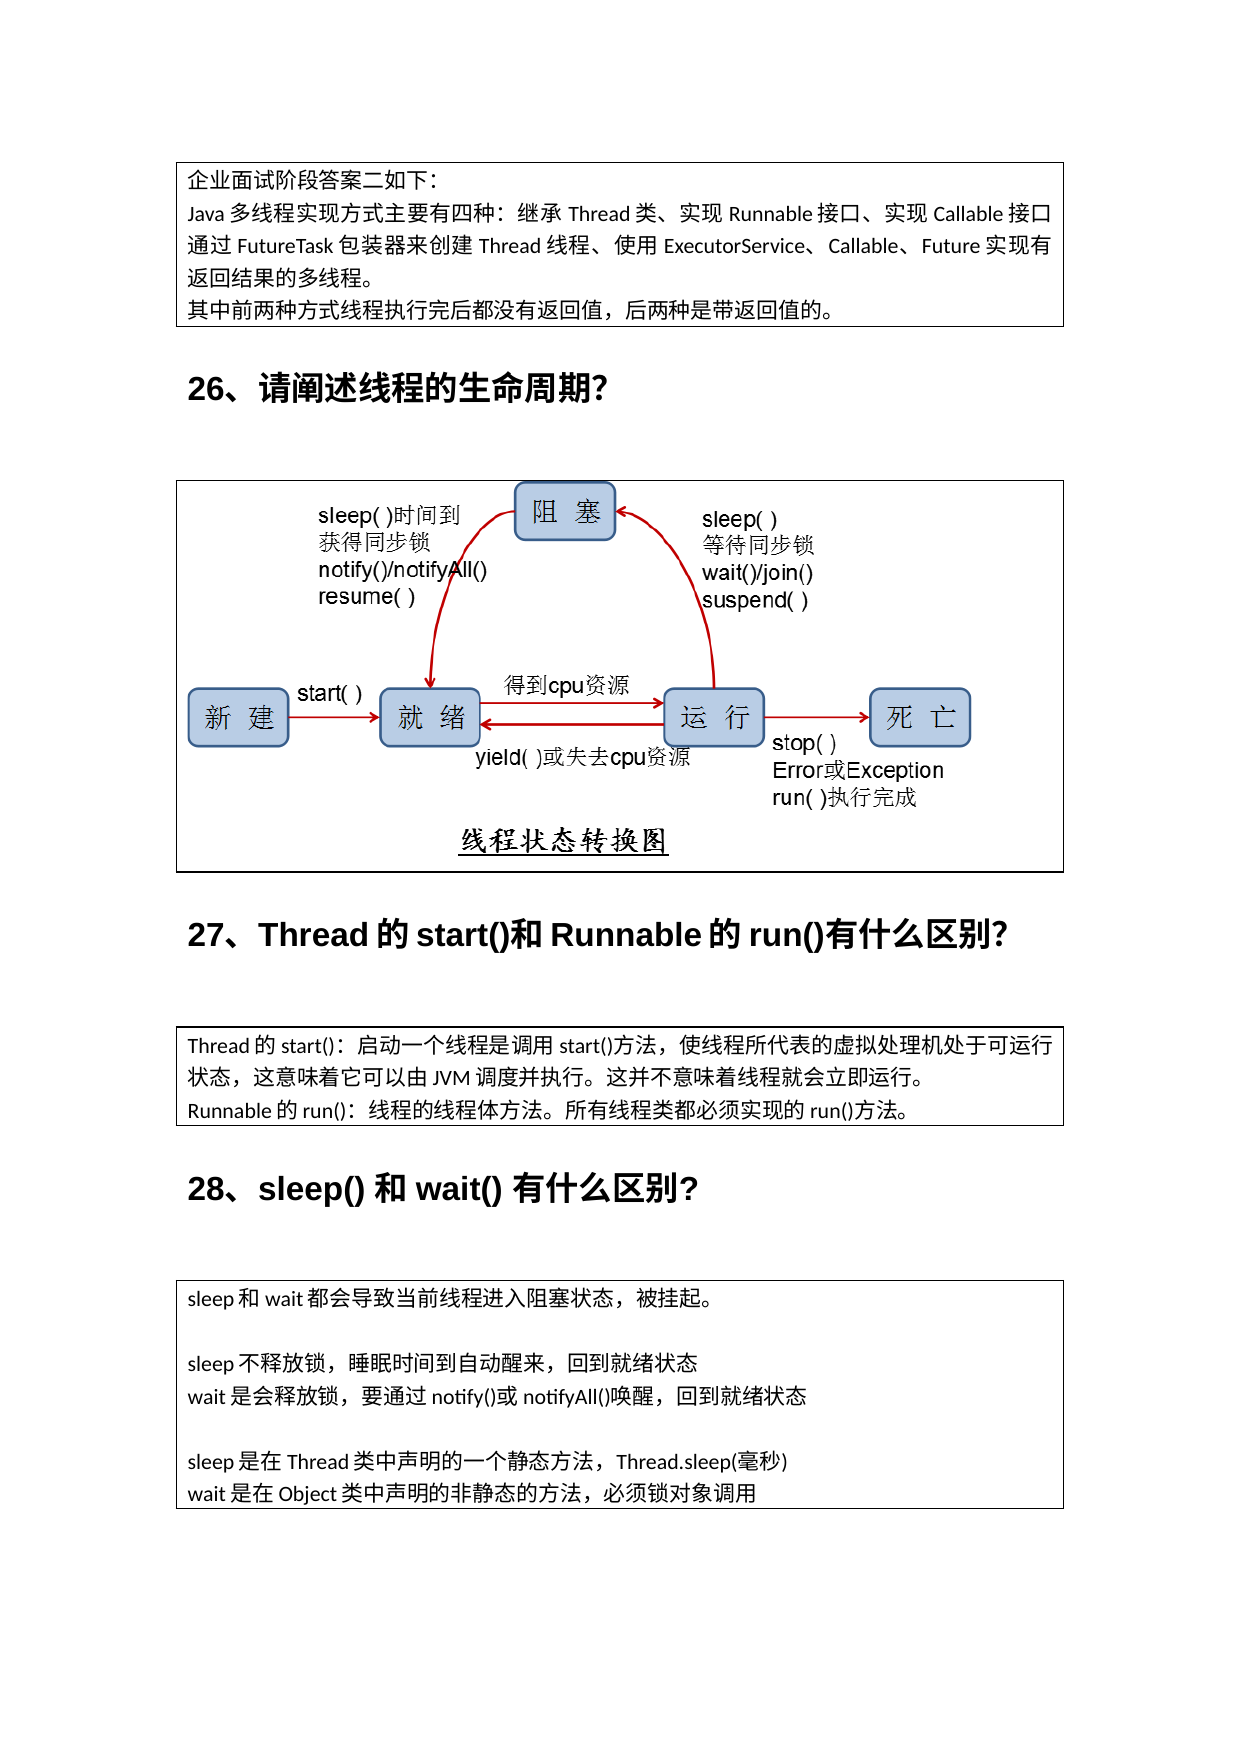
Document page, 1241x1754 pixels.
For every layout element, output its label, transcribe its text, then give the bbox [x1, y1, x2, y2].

subtitle Thread的start()和Runnable的run()有什么区别？ [187, 899, 1053, 964]
table_header [177, 481, 1063, 871]
table_header Thread的start()：启动一个线程是调用start()方法，使线程所代表的虚拟处理机处于可运行状态，这意味着它可以由JVM调度并执行。这并不意味着线程就会立即运行。 Runnable的run()：线程的线程体方法。所有线程类都必须实现的run()方法。 [177, 1028, 1063, 1125]
table_cell 企业面试阶段答案二如下： Java多线程实现方式主要有四种：继承Thread类、实现Runnable接口、实现Callable接口通过FutureTask包装器来创建Thread线程、使用ExecutorService、Callable、Future实现有返回结果的多线程。 其中前两种方式线程执行完后都没有返回值，后两种是带返回值的。 [177, 163, 1063, 326]
subtitle sleep() 和 wait() 有什么区别? [187, 1153, 1053, 1218]
subtitle 请阐述线程的生命周期？ [187, 354, 1053, 419]
table_header sleep和wait都会导致当前线程进入阻塞状态，被挂起。 sleep不释放锁，睡眠时间到自动醒来，回到就绪状态 wait是会释放锁，要通过notify()或notifyAll()唤醒，回到就绪状态 sleep是在Thread类中声明的一个静态方法，Thread.sleep(毫秒) wait是在Object类中声明的非静态的方法，必须锁对象调用 [177, 1281, 1063, 1508]
picture [187, 481, 987, 860]
